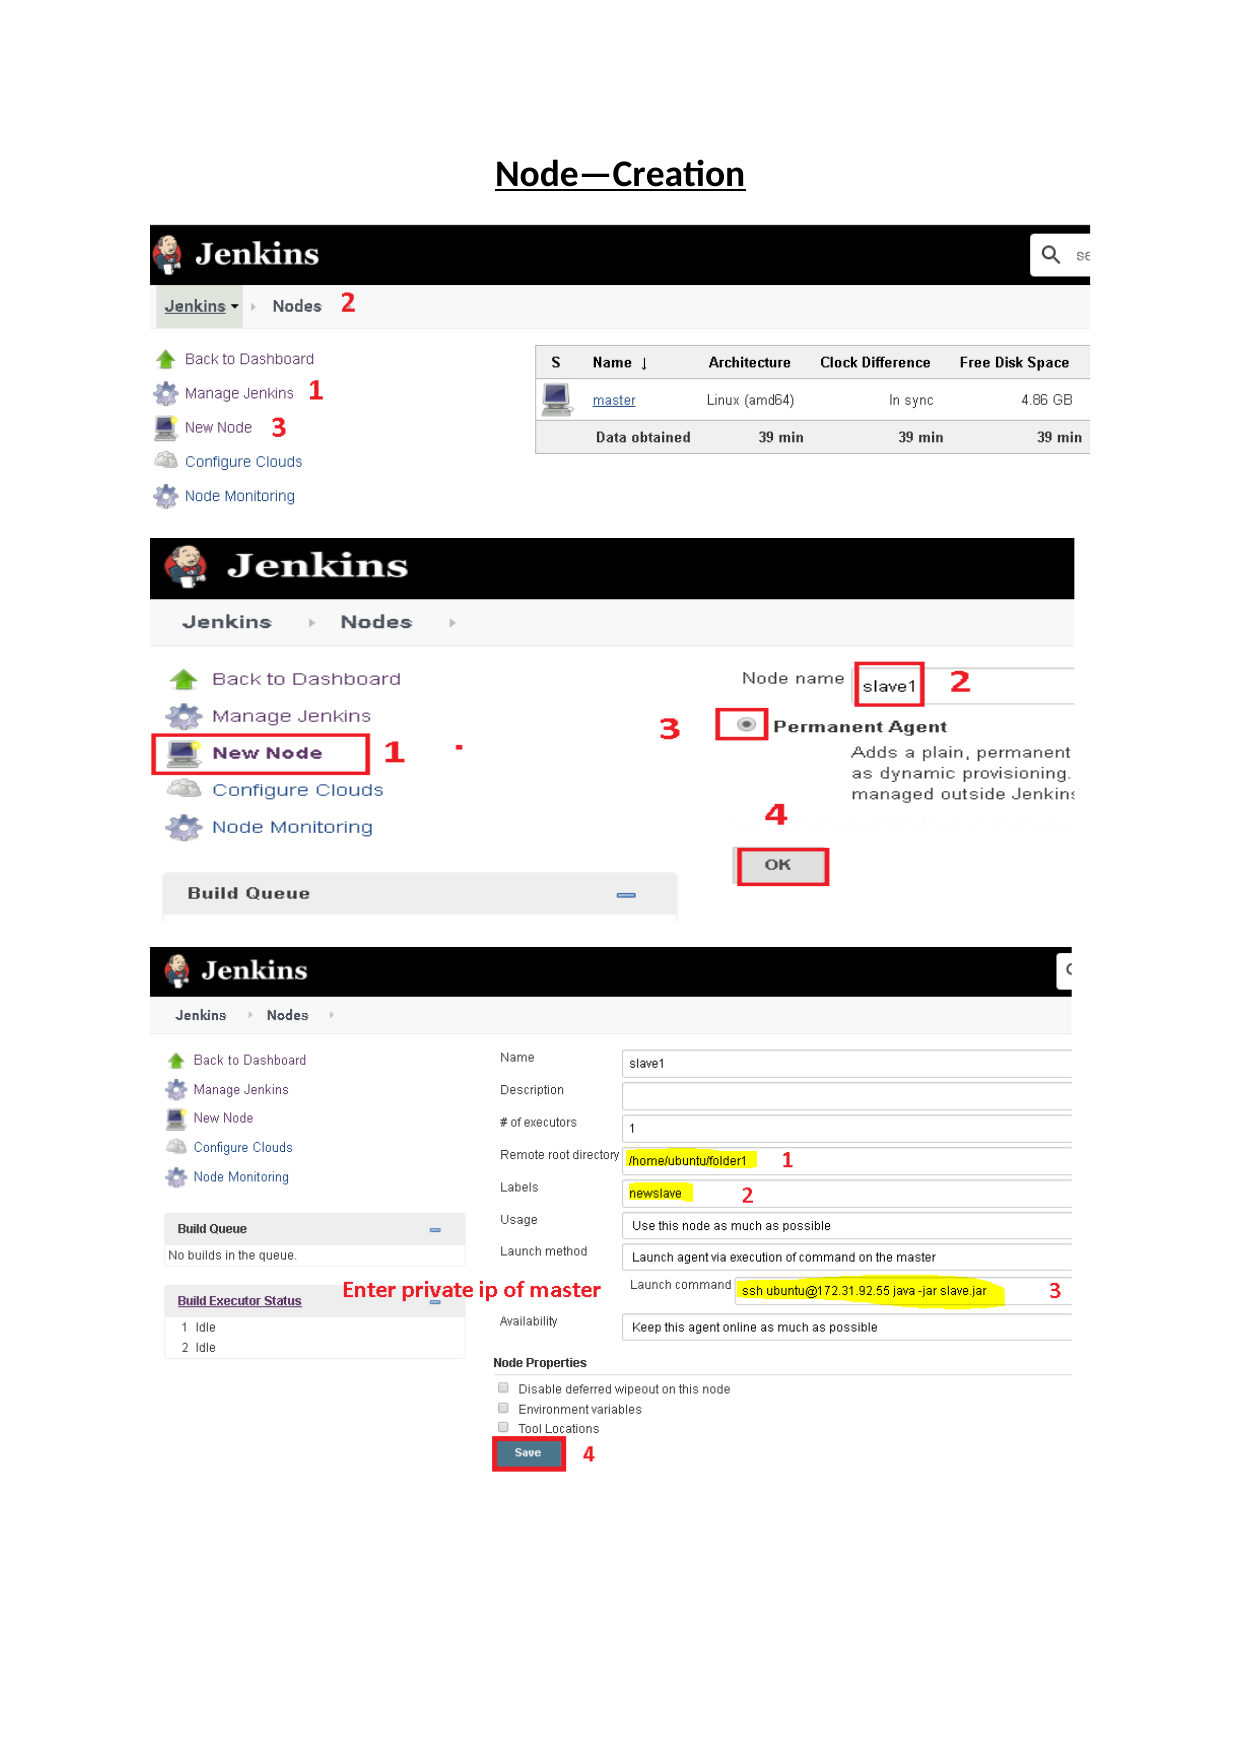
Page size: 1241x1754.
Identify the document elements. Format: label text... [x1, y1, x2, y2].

text Node—Creation [150, 150, 1090, 196]
picture [150, 538, 1075, 922]
picture [150, 223, 1091, 514]
picture [150, 946, 1091, 1497]
